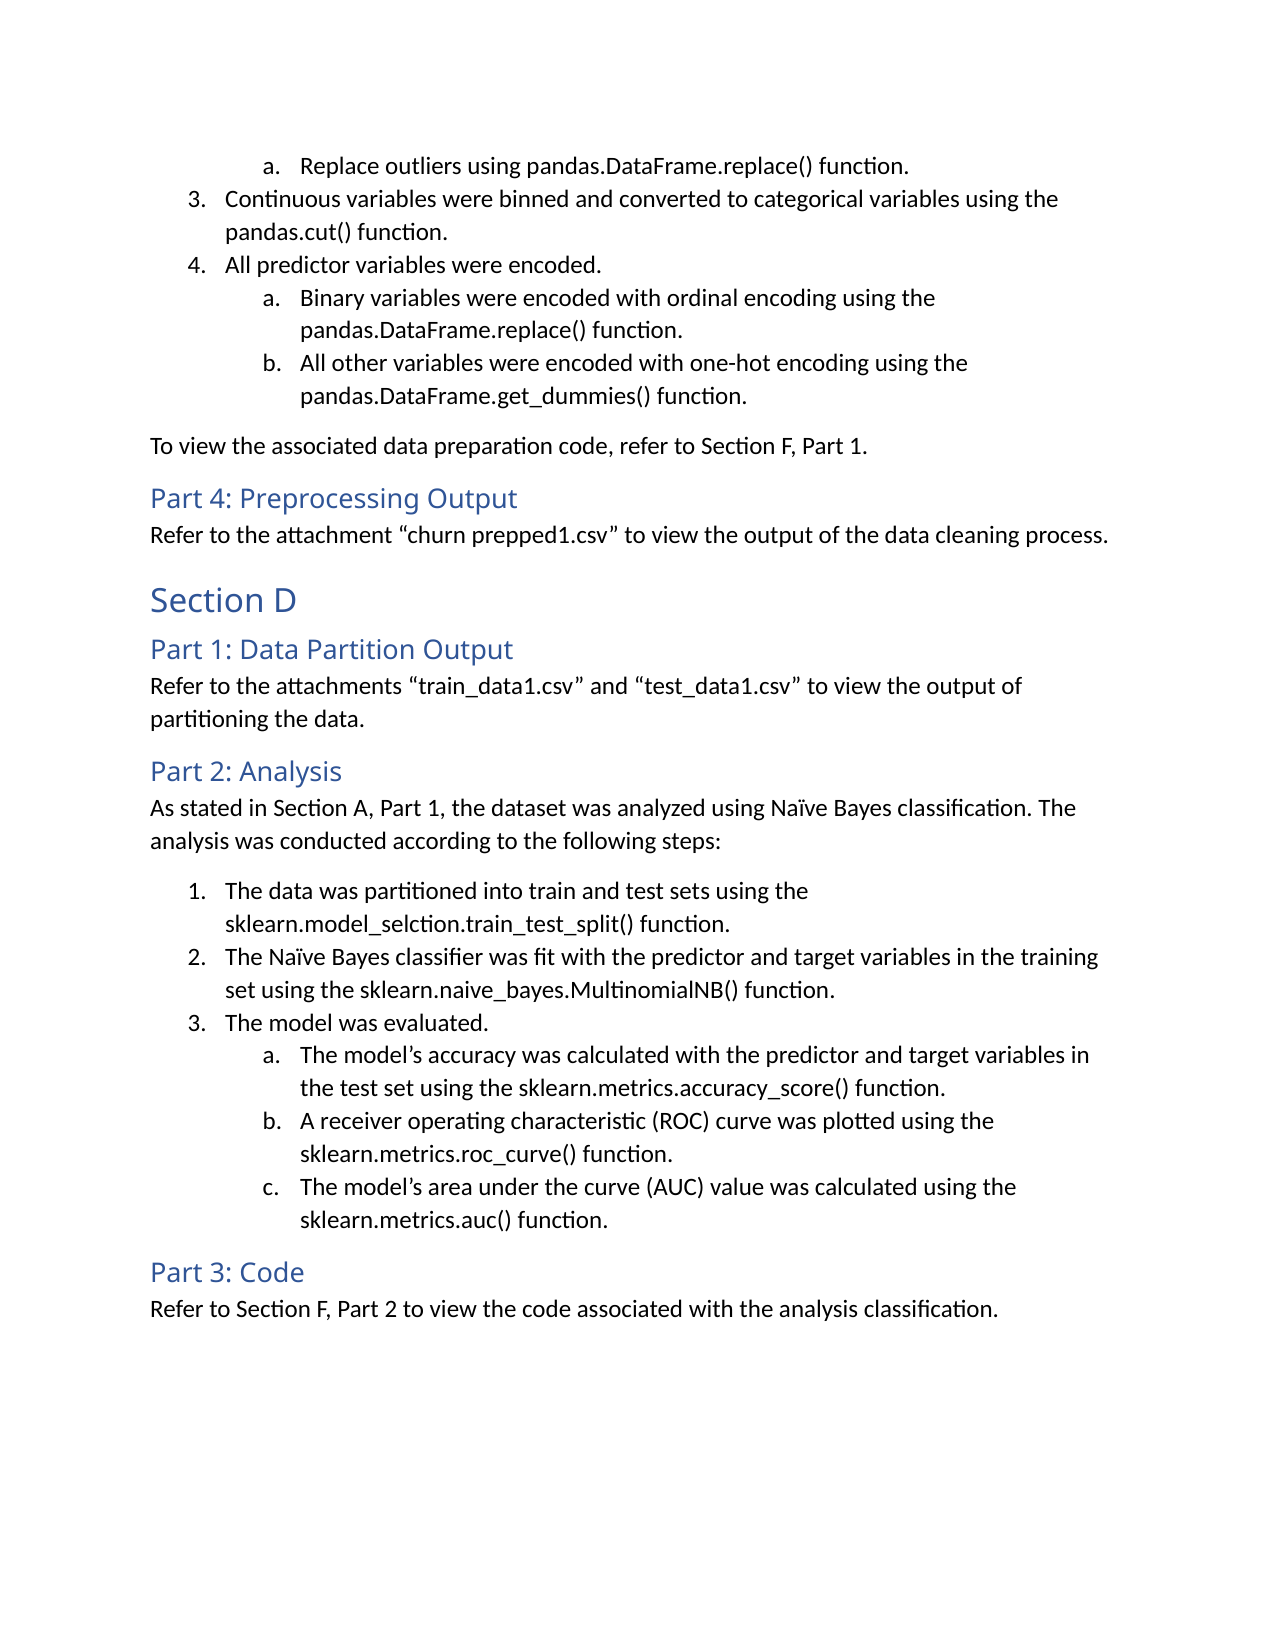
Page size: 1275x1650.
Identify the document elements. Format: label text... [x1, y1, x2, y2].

subtitle Part 3: Code [150, 1254, 1125, 1291]
list Continuous variables were binned and converted to categorical variables using the pandas.cut() function. [187, 183, 1125, 246]
list All predictor variables were encoded. [187, 249, 1125, 279]
text Refer to the attachments “train_data1.csv” and “test_data1.csv” to view the output of partitioning the data. [150, 670, 1125, 734]
subtitle Part 4: Preprocessing Output [150, 479, 1125, 516]
text To view the associated data preparation code, refer to Section F, Part 1. [150, 430, 1125, 461]
list The model’s accuracy was calculated with the predictor and target variables in the test set using the sklearn.metrics.accuracy_score() function. [262, 1039, 1125, 1103]
list The model’s area under the curve (AUC) value was calculated using the sklearn.metrics.auc() function. [262, 1171, 1125, 1235]
text Refer to Section F, Part 2 to view the code associated with the analysis classification. [150, 1293, 1125, 1324]
subtitle Part 1: Data Partition Output [150, 630, 1125, 667]
list A receiver operating characteristic (ROC) curve was plotted using the sklearn.metrics.roc_curve() function. [262, 1105, 1125, 1169]
list Binary variables were encoded with ordinal encoding using the pandas.DataFrame.replace() function. [262, 282, 1125, 345]
subtitle Section D [150, 577, 1125, 623]
list The Naïve Bayes classifier was fit with the predictor and target variables in the training set using the sklearn.naive_bayes.MultinomialNB() function. [187, 941, 1125, 1004]
list The model was evaluated. [187, 1007, 1125, 1037]
text As stated in Section A, Part 1, the dataset was analyzed using Naïve Bayes classification. The analysis was conducted according to the following steps: [150, 792, 1125, 856]
subtitle Part 2: Analysis [150, 753, 1125, 789]
list The data was partitioned into train and test sets using the sklearn.model_selction.train_test_split() function. [187, 875, 1125, 938]
text Refer to the attachment “churn prepped1.csv” to view the output of the data cleaning process. [150, 519, 1125, 550]
list All other variables were encoded with one-hot encoding using the pandas.DataFrame.get_dummies() function. [262, 347, 1125, 411]
list Replace outliers using pandas.DataFrame.replace() function. [262, 150, 1125, 181]
